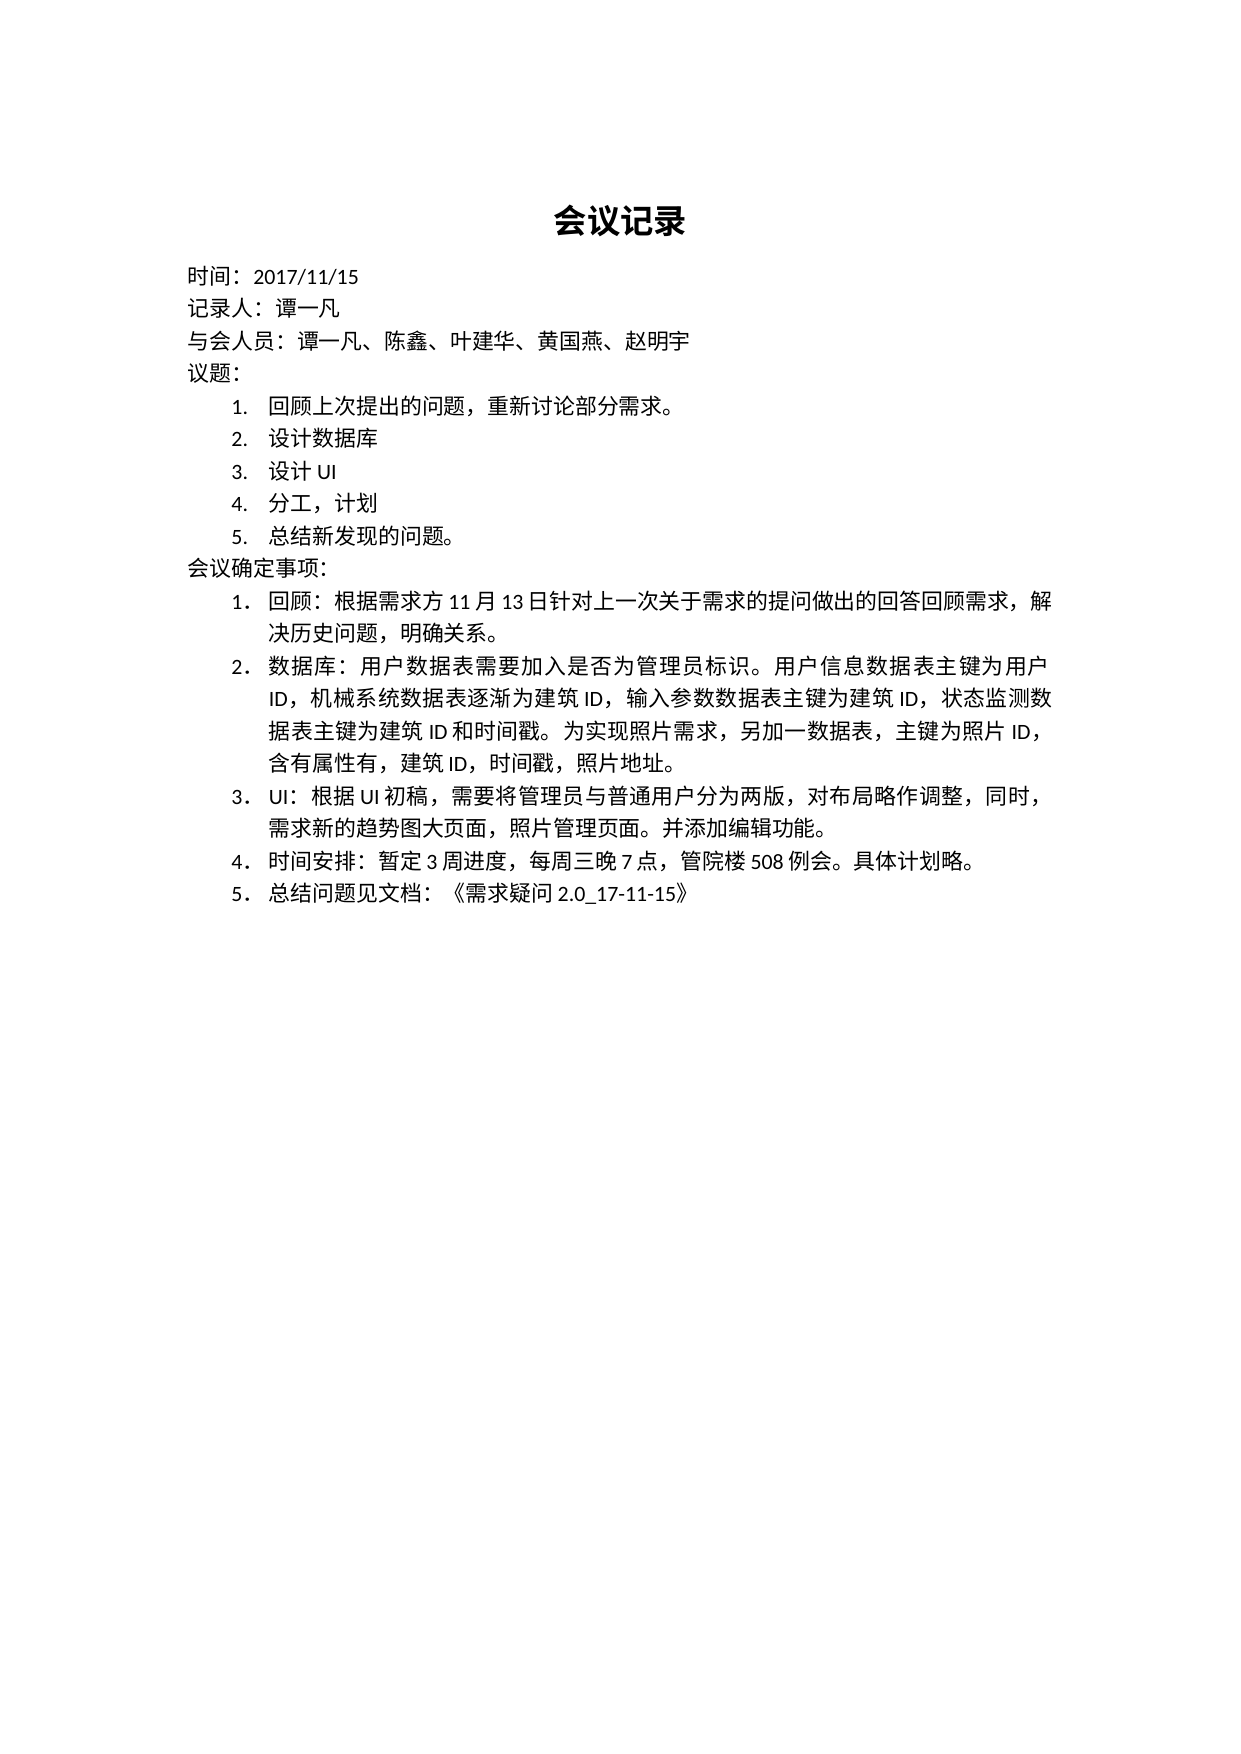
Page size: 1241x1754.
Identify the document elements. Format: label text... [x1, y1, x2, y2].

list 回顾：根据需求方11月13日针对上一次关于需求的提问做出的回答回顾需求，解决历史问题，明确关系。 [231, 583, 1053, 648]
text 记录人：谭一凡 [187, 291, 1053, 323]
text 议题： [187, 356, 1053, 388]
text 与会人员：谭一凡、陈鑫、叶建华、黄国燕、赵明宇 [187, 323, 1053, 356]
title 会议记录 [187, 187, 1053, 252]
list UI：根据UI初稿，需要将管理员与普通用户分为两版，对布局略作调整，同时，需求新的趋势图大页面，照片管理页面。并添加编辑功能。 [231, 778, 1053, 843]
text 会议确定事项： [187, 551, 1053, 583]
list 分工，计划 [231, 486, 1053, 518]
text 时间：2017/11/15 [187, 258, 1053, 291]
list 回顾上次提出的问题，重新讨论部分需求。 [231, 388, 1053, 421]
list 设计UI [231, 453, 1053, 486]
list 总结问题见文档：《需求疑问2.0_17-11-15》 [231, 876, 1053, 908]
list 设计数据库 [231, 421, 1053, 453]
list 数据库：用户数据表需要加入是否为管理员标识。用户信息数据表主键为用户ID，机械系统数据表逐渐为建筑ID，输入参数数据表主键为建筑ID，状态监测数据表主键为建筑ID和时间戳。为实现照片需求，另加一数据表，主键为照片ID，含有属性有，建筑ID，时间戳，照片地址。 [231, 648, 1053, 778]
list 总结新发现的问题。 [231, 518, 1053, 551]
list 时间安排：暂定3周进度，每周三晚7点，管院楼508例会。具体计划略。 [231, 843, 1053, 876]
